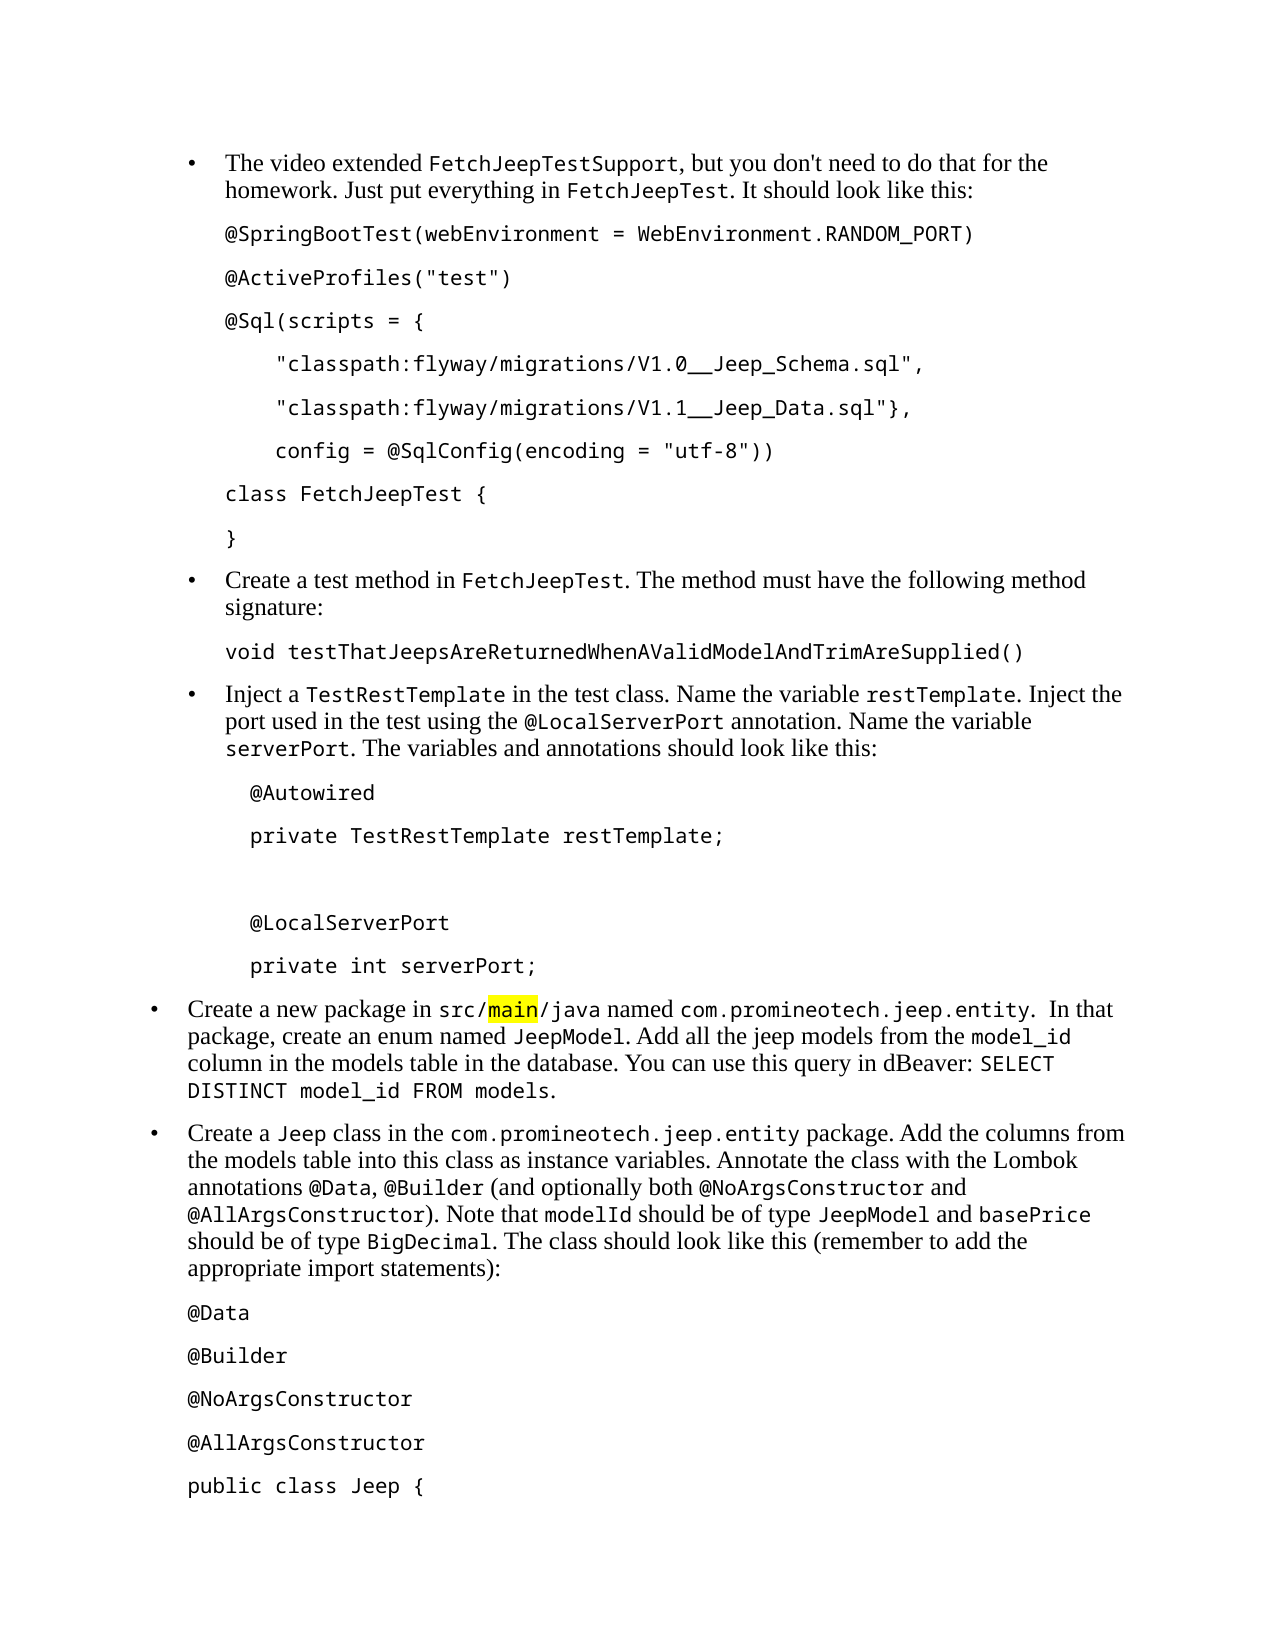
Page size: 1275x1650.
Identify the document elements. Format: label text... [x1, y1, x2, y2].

text private int serverPort; [225, 952, 1125, 979]
text @Sql(scripts = { [225, 307, 1125, 334]
list Create a new package in src/main/java named com.promineotech.jeep.entity. In that package, create an enum named JeepModel. Add all the jeep models from the model_id column in the models table in the database. You can use this query in dBeaver: SELECT DISTINCT model_id FROM models. [150, 996, 1125, 1103]
text "classpath:flyway/migrations/V1.0__Jeep_Schema.sql", [225, 351, 1125, 377]
text class FetchJeepTest { [225, 481, 1125, 507]
text @SpringBootTest(webEnvironment = WebEnvironment.RANDOM_PORT) [225, 221, 1125, 247]
list The video extended FetchJeepTestSupport, but you don't need to do that for the homework. Just put everything in FetchJeepTest. It should look like this: [187, 150, 1125, 204]
text @LocalServerPort [225, 909, 1125, 936]
text @NoArgsConstructor [187, 1385, 1125, 1412]
text private TestRestTemplate restTemplate; [225, 822, 1125, 849]
text @Autowired [225, 779, 1125, 806]
list Inject a TestRestTemplate in the test class. Name the variable restTemplate. Inject the port used in the test using the @LocalServerPort annotation. Name the variable serverPort. The variables and annotations should look like this: [187, 681, 1125, 762]
text @ActiveProfiles("test") [225, 264, 1125, 291]
text void testThatJeepsAreReturnedWhenAValidModelAndTrimAreSupplied() [225, 638, 1125, 664]
text } [225, 524, 1125, 551]
text @AllArgsConstructor [187, 1429, 1125, 1455]
text @Builder [187, 1342, 1125, 1369]
text public class Jeep { [187, 1472, 1125, 1499]
text "classpath:flyway/migrations/V1.1__Jeep_Data.sql"}, [225, 394, 1125, 421]
text config = @SqlConfig(encoding = "utf-8")) [225, 437, 1125, 464]
text @Data [187, 1299, 1125, 1325]
list Create a test method in FetchJeepTest. The method must have the following method signature: [187, 567, 1125, 621]
list Create a Jeep class in the com.promineotech.jeep.entity package. Add the columns from the models table into this class as instance variables. Annotate the class with the Lombok annotations @Data, @Builder (and optionally both @NoArgsConstructor and @AllArgsConstructor). Note that modelId should be of type JeepModel and basePrice should be of type BigDecimal. The class should look like this (remember to add the appropriate import statements): [150, 1120, 1125, 1282]
